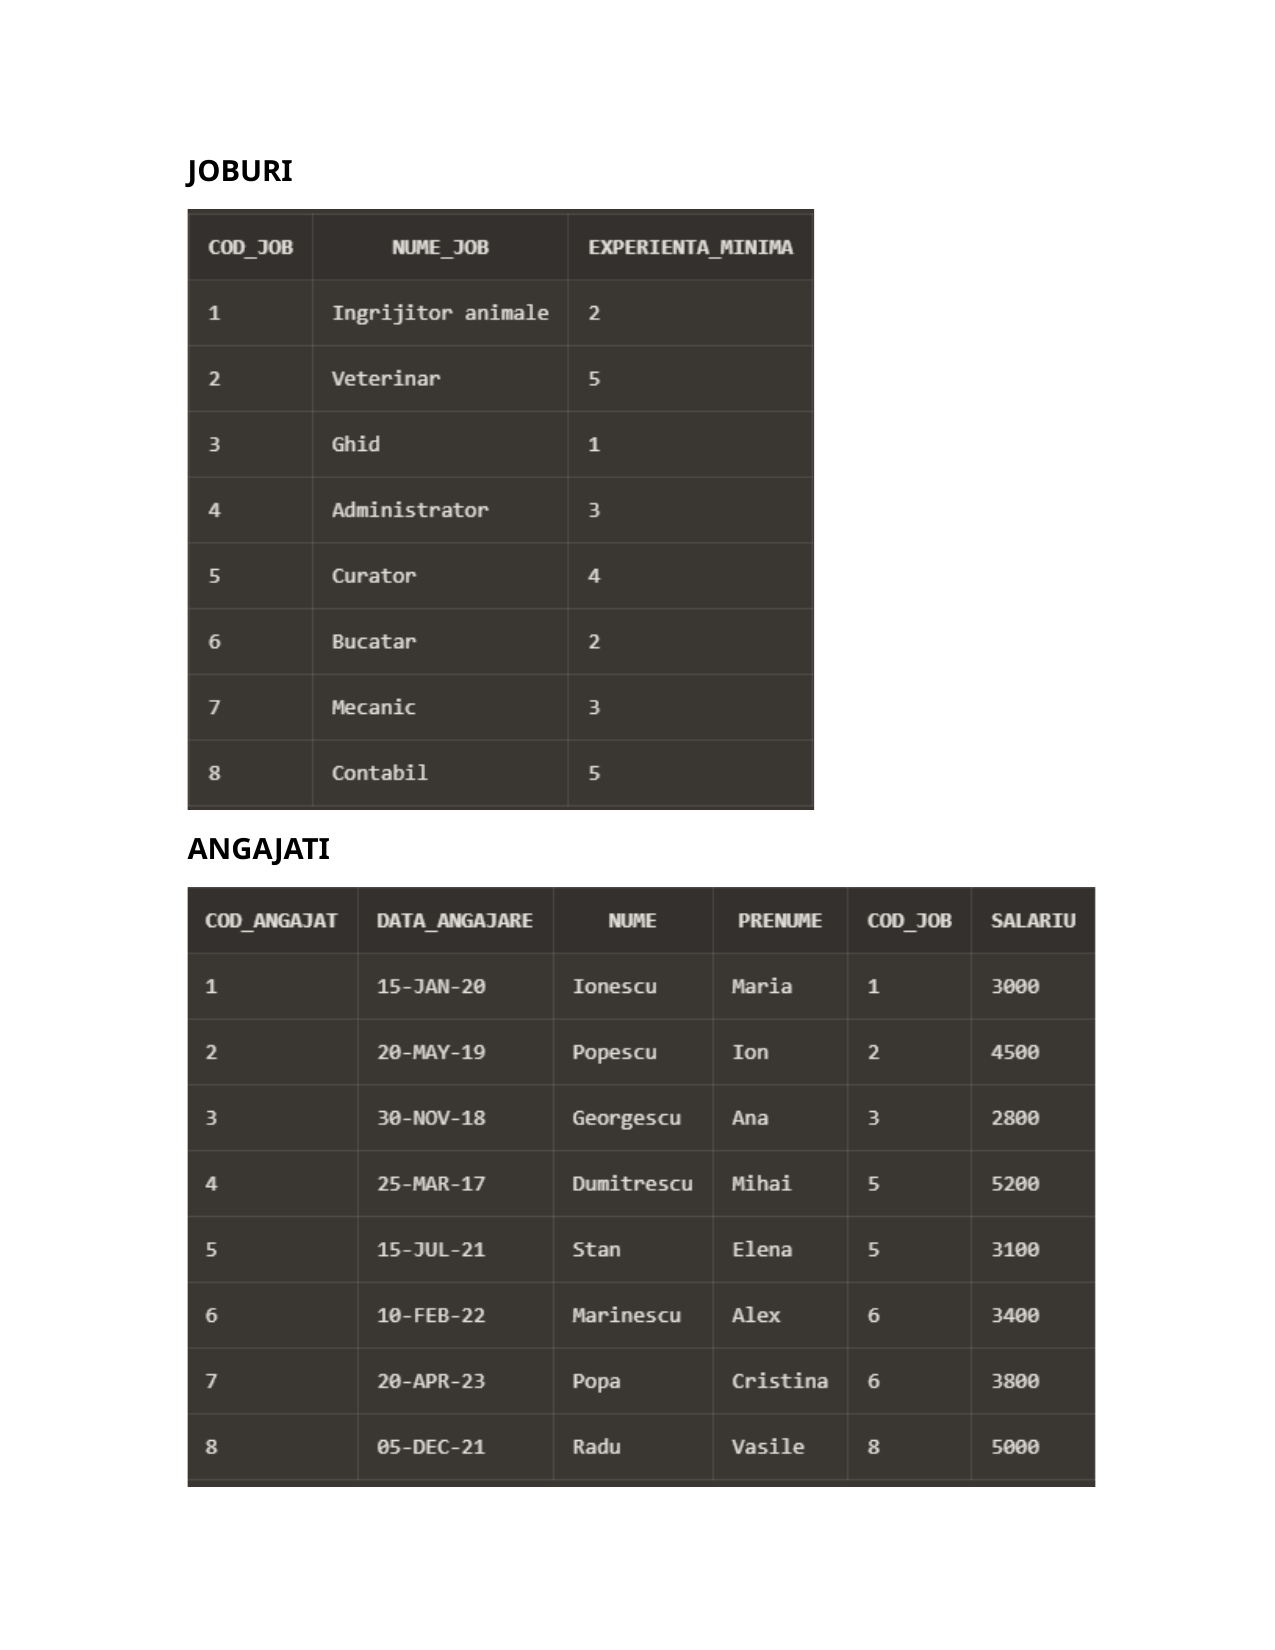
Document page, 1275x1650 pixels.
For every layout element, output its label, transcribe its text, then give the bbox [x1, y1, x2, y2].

picture [187, 887, 1096, 1487]
text JOBURI [187, 150, 1162, 190]
text ANGAJATI [187, 828, 1162, 868]
picture [187, 209, 815, 810]
